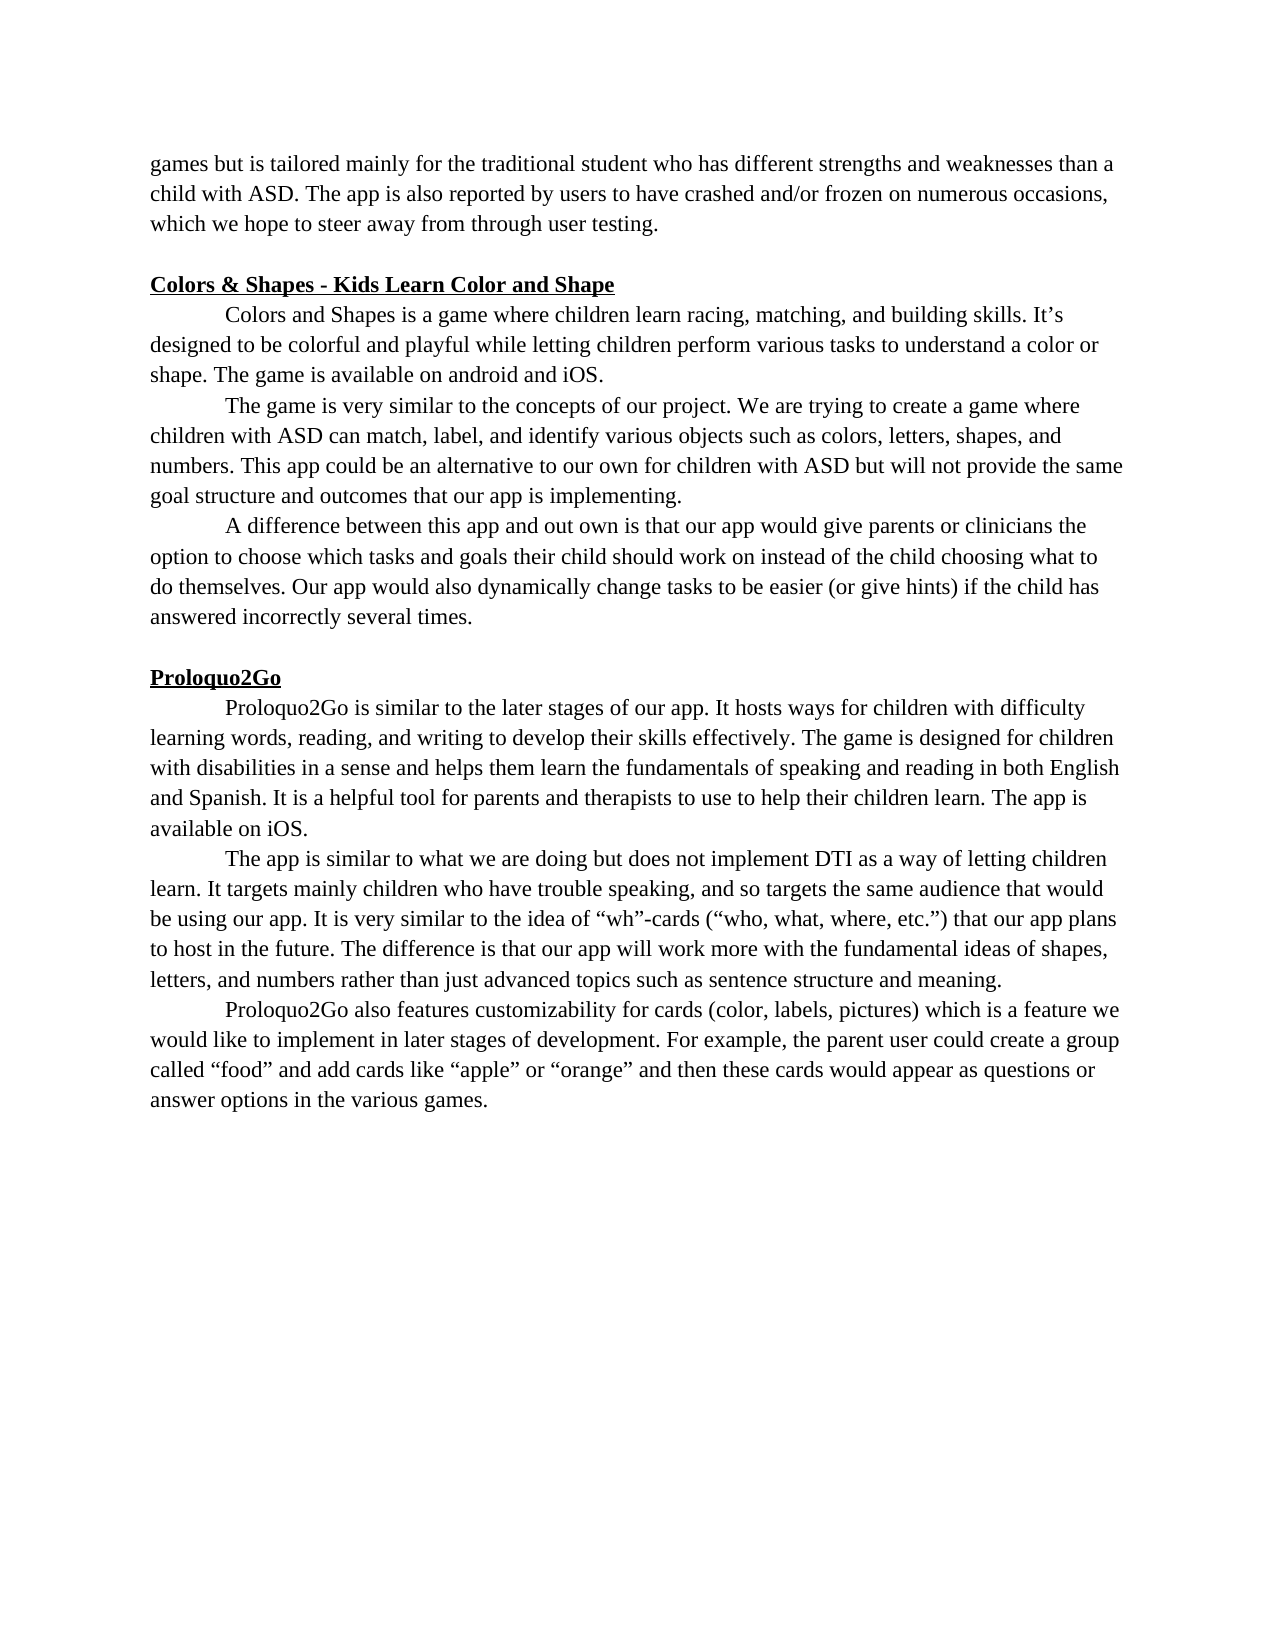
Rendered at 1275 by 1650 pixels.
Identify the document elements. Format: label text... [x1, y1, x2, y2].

text Proloquo2Go [150, 663, 1125, 690]
text Proloquo2Go is similar to the later stages of our app. It hosts ways for children with difficulty learning words, reading, and writing to develop their skills effectively. The game is designed for children with disabilities in a sense and helps them learn the fundamentals of speaking and reading in both English and Spanish. It is a helpful tool for parents and therapists to use to help their children learn. The app is available on iOS. [150, 694, 1125, 841]
text The app is similar to what we are doing but does not implement DTI as a way of letting children learn. It targets mainly children who have trouble speaking, and so targets the same audience that would be using our app. It is very similar to the idea of “wh”-cards (“who, what, where, etc.”) that our app plans to host in the future. The difference is that our app will work more with the fundamental ideas of shapes, letters, and numbers rather than just advanced topics such as sentence structure and meaning. [150, 845, 1125, 992]
text Colors and Shapes is a game where children learn racing, matching, and building skills. It’s designed to be colorful and playful while letting children perform various tasks to understand a color or shape. The game is available on android and iOS. [150, 301, 1125, 388]
text Colors & Shapes - Kids Learn Color and Shape [150, 271, 1125, 297]
text A difference between this app and out own is that our app would give parents or clinicians the option to choose which tasks and goals their child should work on instead of the child choosing what to do themselves. Our app would also dynamically change tasks to be easier (or give hints) if the child has answered incorrectly several times. [150, 512, 1125, 629]
text Proloquo2Go also features customizability for cards (color, labels, pictures) which is a feature we would like to implement in later stages of development. For example, the parent user could create a group called “food” and add cards like “apple” or “orange” and then these cards would appear as questions or answer options in the various games. [150, 996, 1125, 1113]
